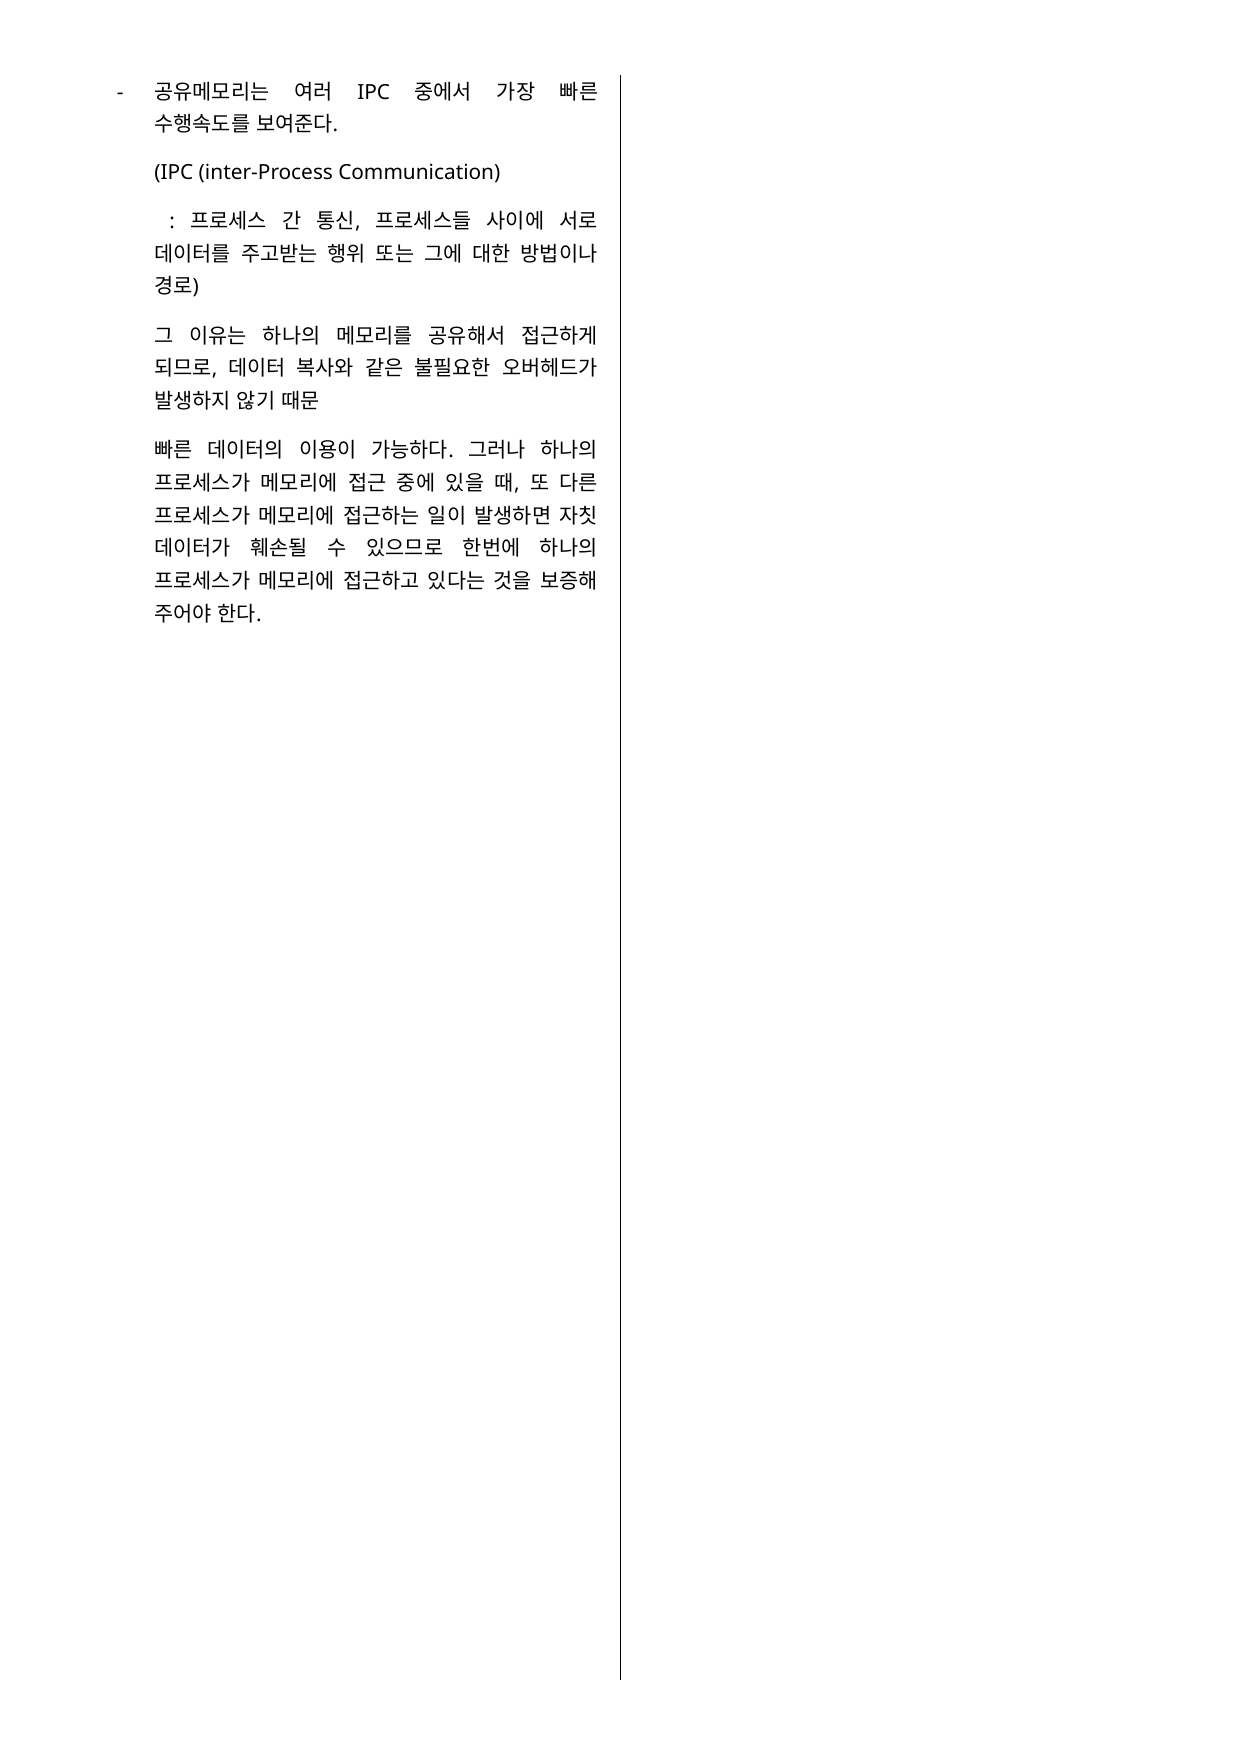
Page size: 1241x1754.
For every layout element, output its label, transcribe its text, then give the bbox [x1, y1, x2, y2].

list 공유메모리는 여러 IPC 중에서 가장 빠른 수행속도를 보여준다. [117, 75, 598, 138]
list (IPC (inter-Process Communication) [154, 157, 598, 186]
list 그 이유는 하나의 메모리를 공유해서 접근하게 되므로, 데이터 복사와 같은 불필요한 오버헤드가 발생하지 않기 때문 [154, 319, 598, 414]
list : 프로세스 간 통신, 프로세스들 사이에 서로 데이터를 주고받는 행위 또는 그에 대한 방법이나 경로) [154, 204, 598, 300]
list 빠른 데이터의 이용이 가능하다. 그러나 하나의 프로세스가 메모리에 접근 중에 있을 때, 또 다른 프로세스가 메모리에 접근하는 일이 발생하면 자칫 데이터가 훼손될 수 있으므로 한번에 하나의 프로세스가 메모리에 접근하고 있다는 것을 보증해 주어야 한다. [154, 434, 598, 627]
